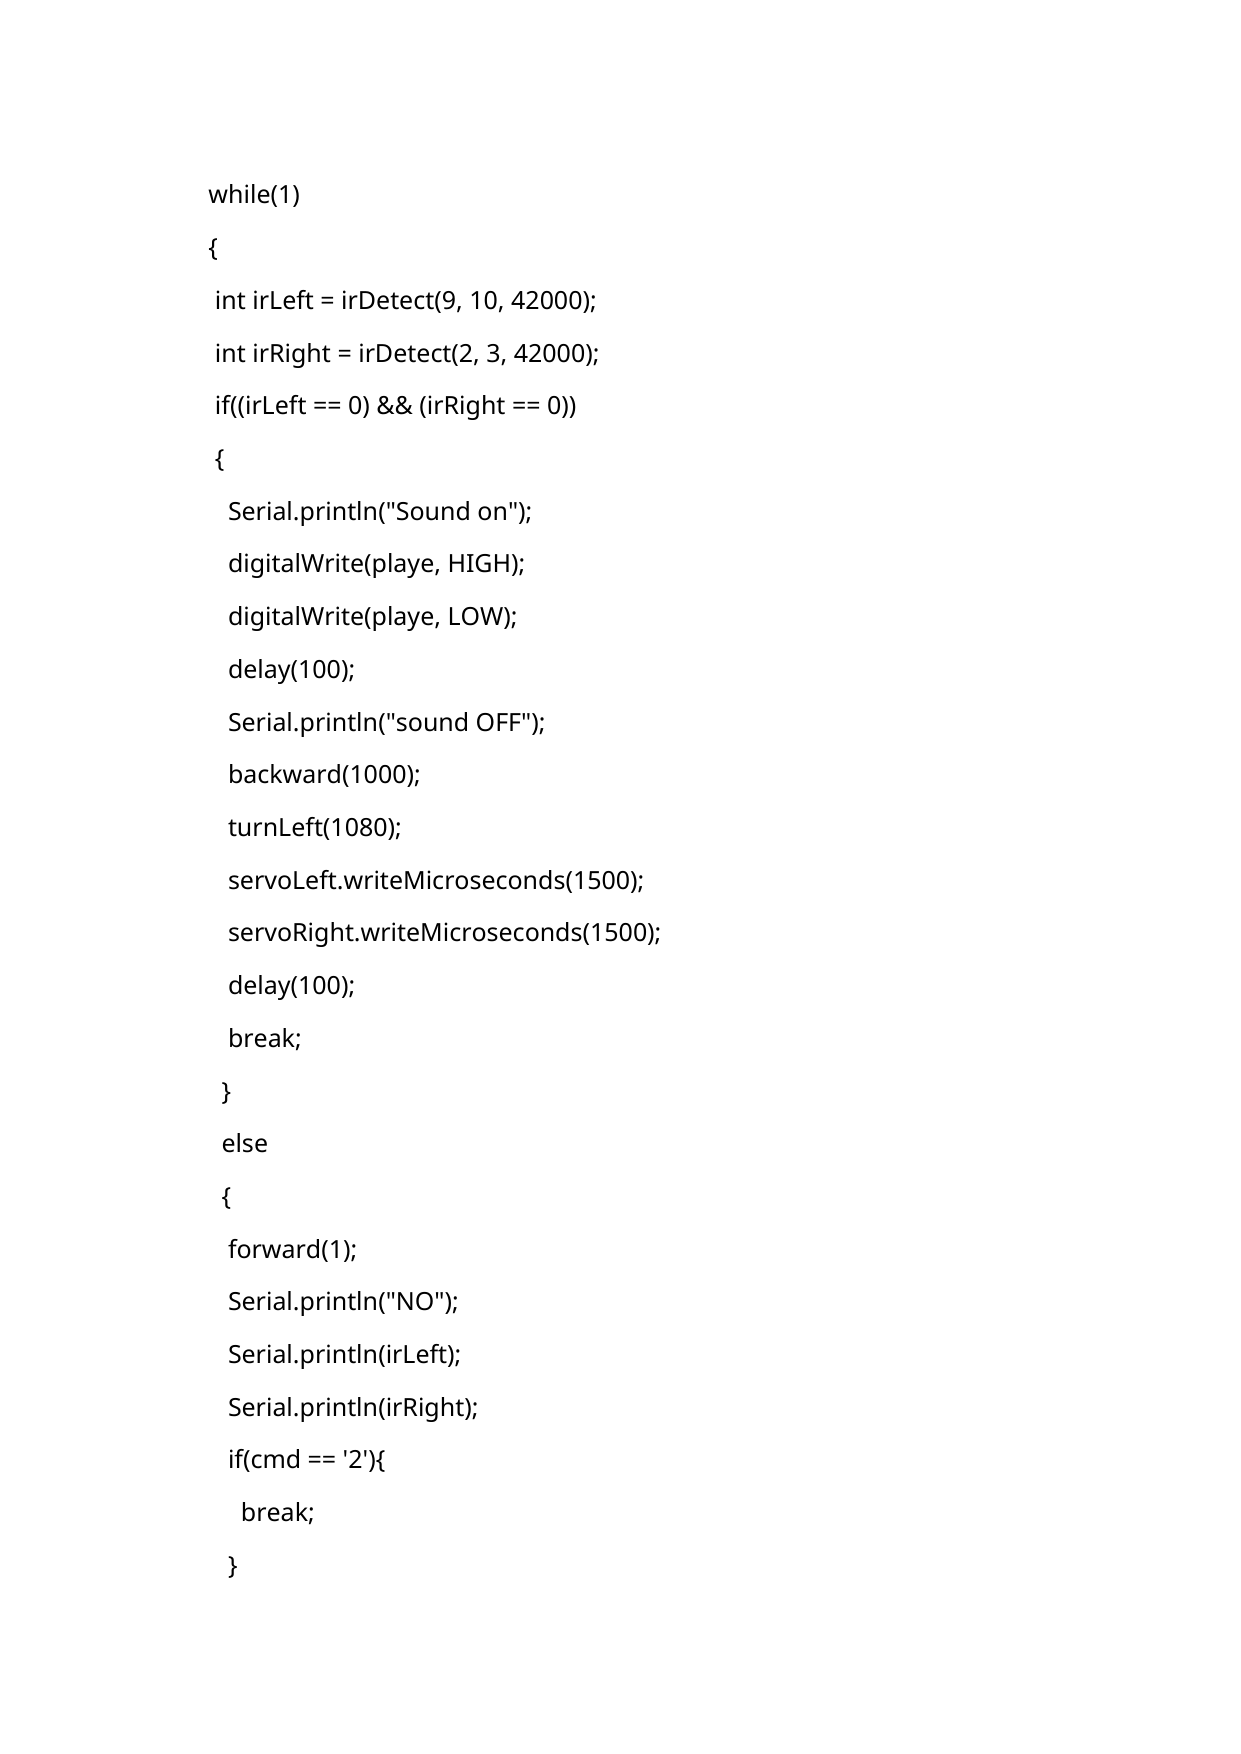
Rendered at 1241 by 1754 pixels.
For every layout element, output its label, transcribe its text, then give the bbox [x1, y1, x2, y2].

text if(cmd == '2'){ [150, 1442, 1090, 1476]
text servoRight.writeMicroseconds(1500); [150, 915, 1090, 949]
text Serial.println("sound OFF"); [150, 704, 1090, 738]
text turnLeft(1080); [150, 810, 1090, 844]
text servoLeft.writeMicroseconds(1500); [150, 862, 1090, 896]
text Serial.println(irRight); [150, 1389, 1090, 1423]
text } [150, 1548, 1090, 1582]
text delay(100); [150, 968, 1090, 1002]
text backward(1000); [150, 757, 1090, 791]
text int irLeft = irDetect(9, 10, 42000); [150, 283, 1090, 317]
text while(1) [150, 177, 1090, 211]
text digitalWrite(playe, HIGH); [150, 546, 1090, 580]
text delay(100); [150, 652, 1090, 686]
text { [150, 230, 1090, 264]
text break; [150, 1495, 1090, 1529]
text Serial.println("Sound on"); [150, 493, 1090, 527]
text digitalWrite(playe, LOW); [150, 599, 1090, 633]
text Serial.println(irLeft); [150, 1337, 1090, 1371]
text int irRight = irDetect(2, 3, 42000); [150, 335, 1090, 369]
text else [150, 1126, 1090, 1160]
text } [150, 1073, 1090, 1107]
text { [150, 441, 1090, 475]
text Serial.println("NO"); [150, 1284, 1090, 1318]
text if((irLeft == 0) && (irRight == 0)) [150, 388, 1090, 422]
text break; [150, 1021, 1090, 1054]
text { [150, 1179, 1090, 1213]
text forward(1); [150, 1231, 1090, 1265]
